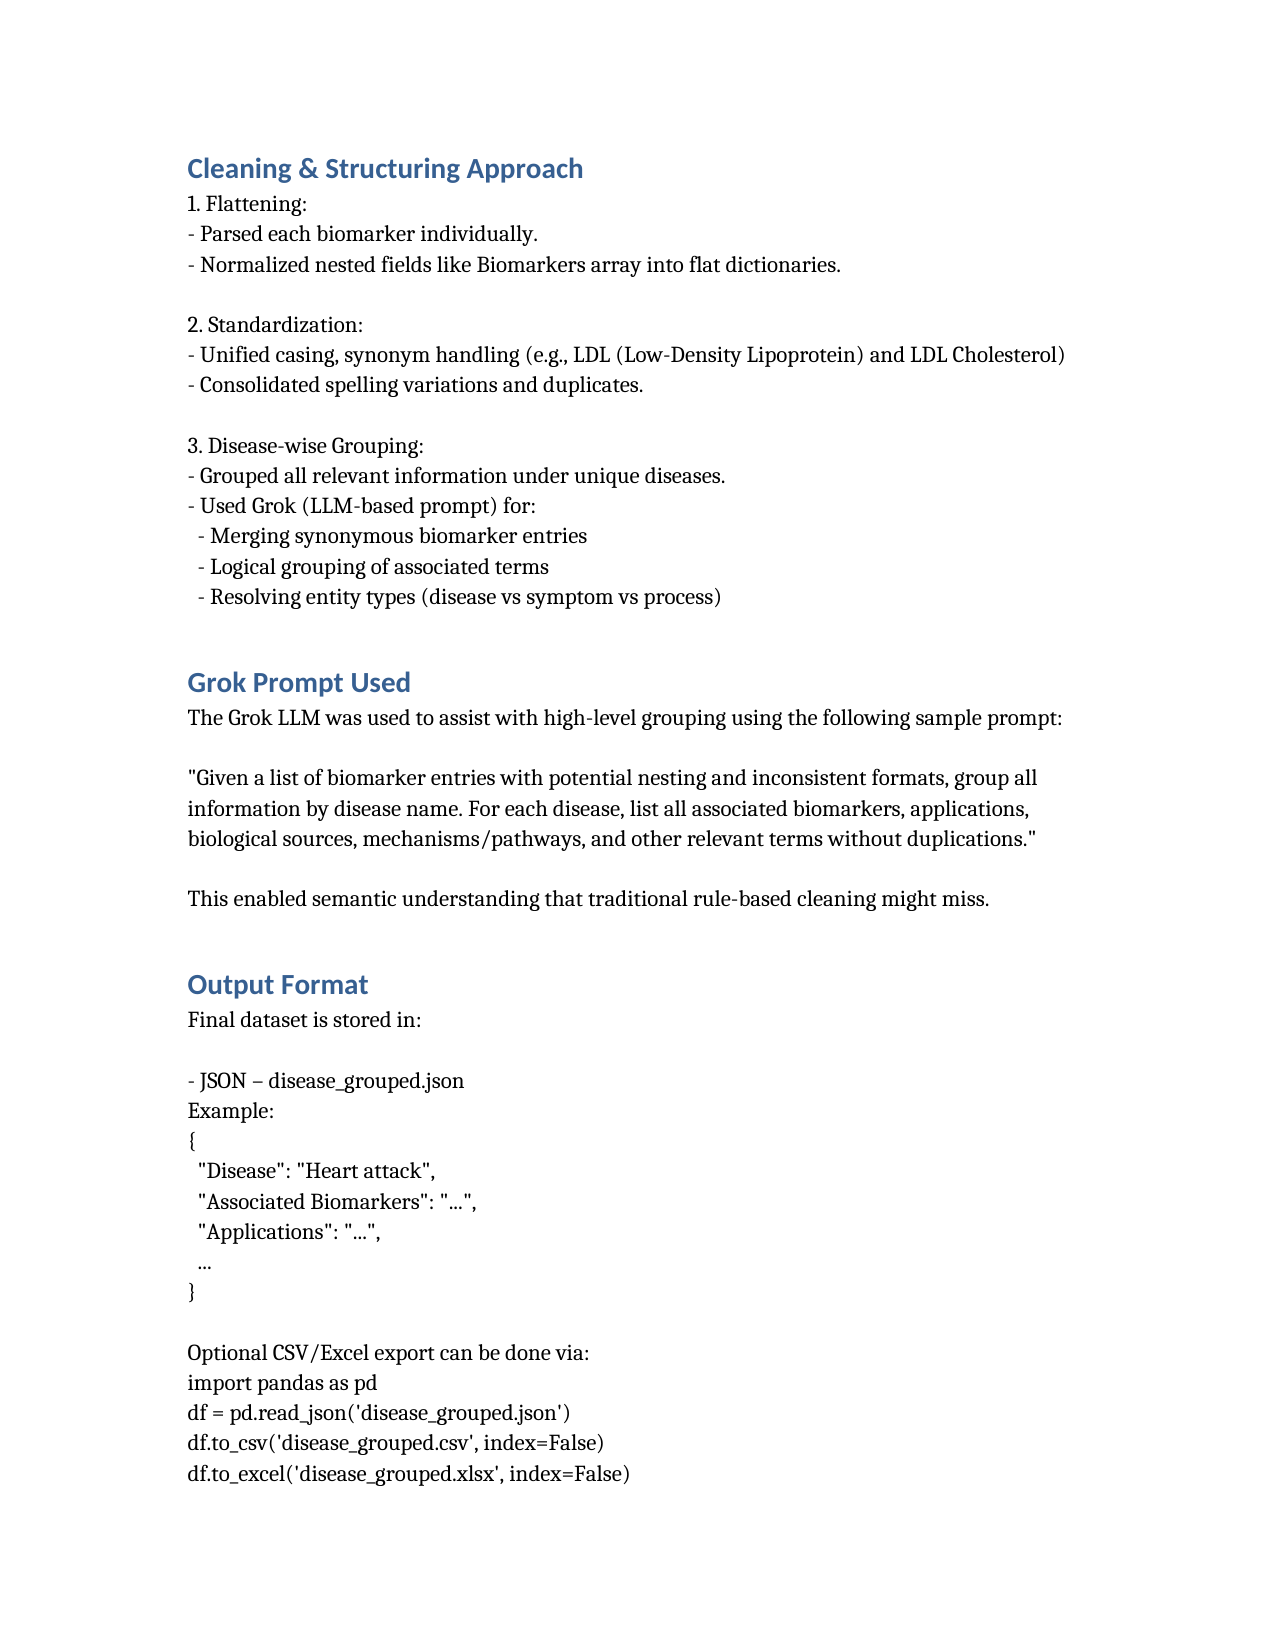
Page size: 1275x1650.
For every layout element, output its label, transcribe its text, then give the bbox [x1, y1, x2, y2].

text Final dataset is stored in: - JSON – disease_grouped.json Example: { "Disease": "Heart attack", "Associated Biomarkers": "...", "Applications": "...", ... } Optional CSV/Excel export can be done via: import pandas as pd df = pd.read_json('disease_grouped.json') df.to_csv('disease_grouped.csv', index=False) df.to_excel('disease_grouped.xlsx', index=False) [187, 1007, 1087, 1487]
subtitle Grok Prompt Used [187, 664, 1087, 699]
subtitle Cleaning & Structuring Approach [187, 150, 1087, 186]
text The Grok LLM was used to assist with high-level grouping using the following sample prompt: "Given a list of biomarker entries with potential nesting and inconsistent formats, group all information by disease name. For each disease, list all associated biomarkers, applications, biological sources, mechanisms/pathways, and other relevant terms without duplications." This enabled semantic understanding that traditional rule-based cleaning might miss. [187, 705, 1087, 912]
text 1. Flattening: - Parsed each biomarker individually. - Normalized nested fields like Biomarkers array into flat dictionaries. 2. Standardization: - Unified casing, synonym handling (e.g., LDL (Low-Density Lipoprotein) and LDL Cholesterol) - Consolidated spelling variations and duplicates. 3. Disease-wise Grouping: - Grouped all relevant information under unique diseases. - Used Grok (LLM-based prompt) for: - Merging synonymous biomarker entries - Logical grouping of associated terms - Resolving entity types (disease vs symptom vs process) [187, 191, 1087, 610]
subtitle Output Format [187, 966, 1087, 1002]
